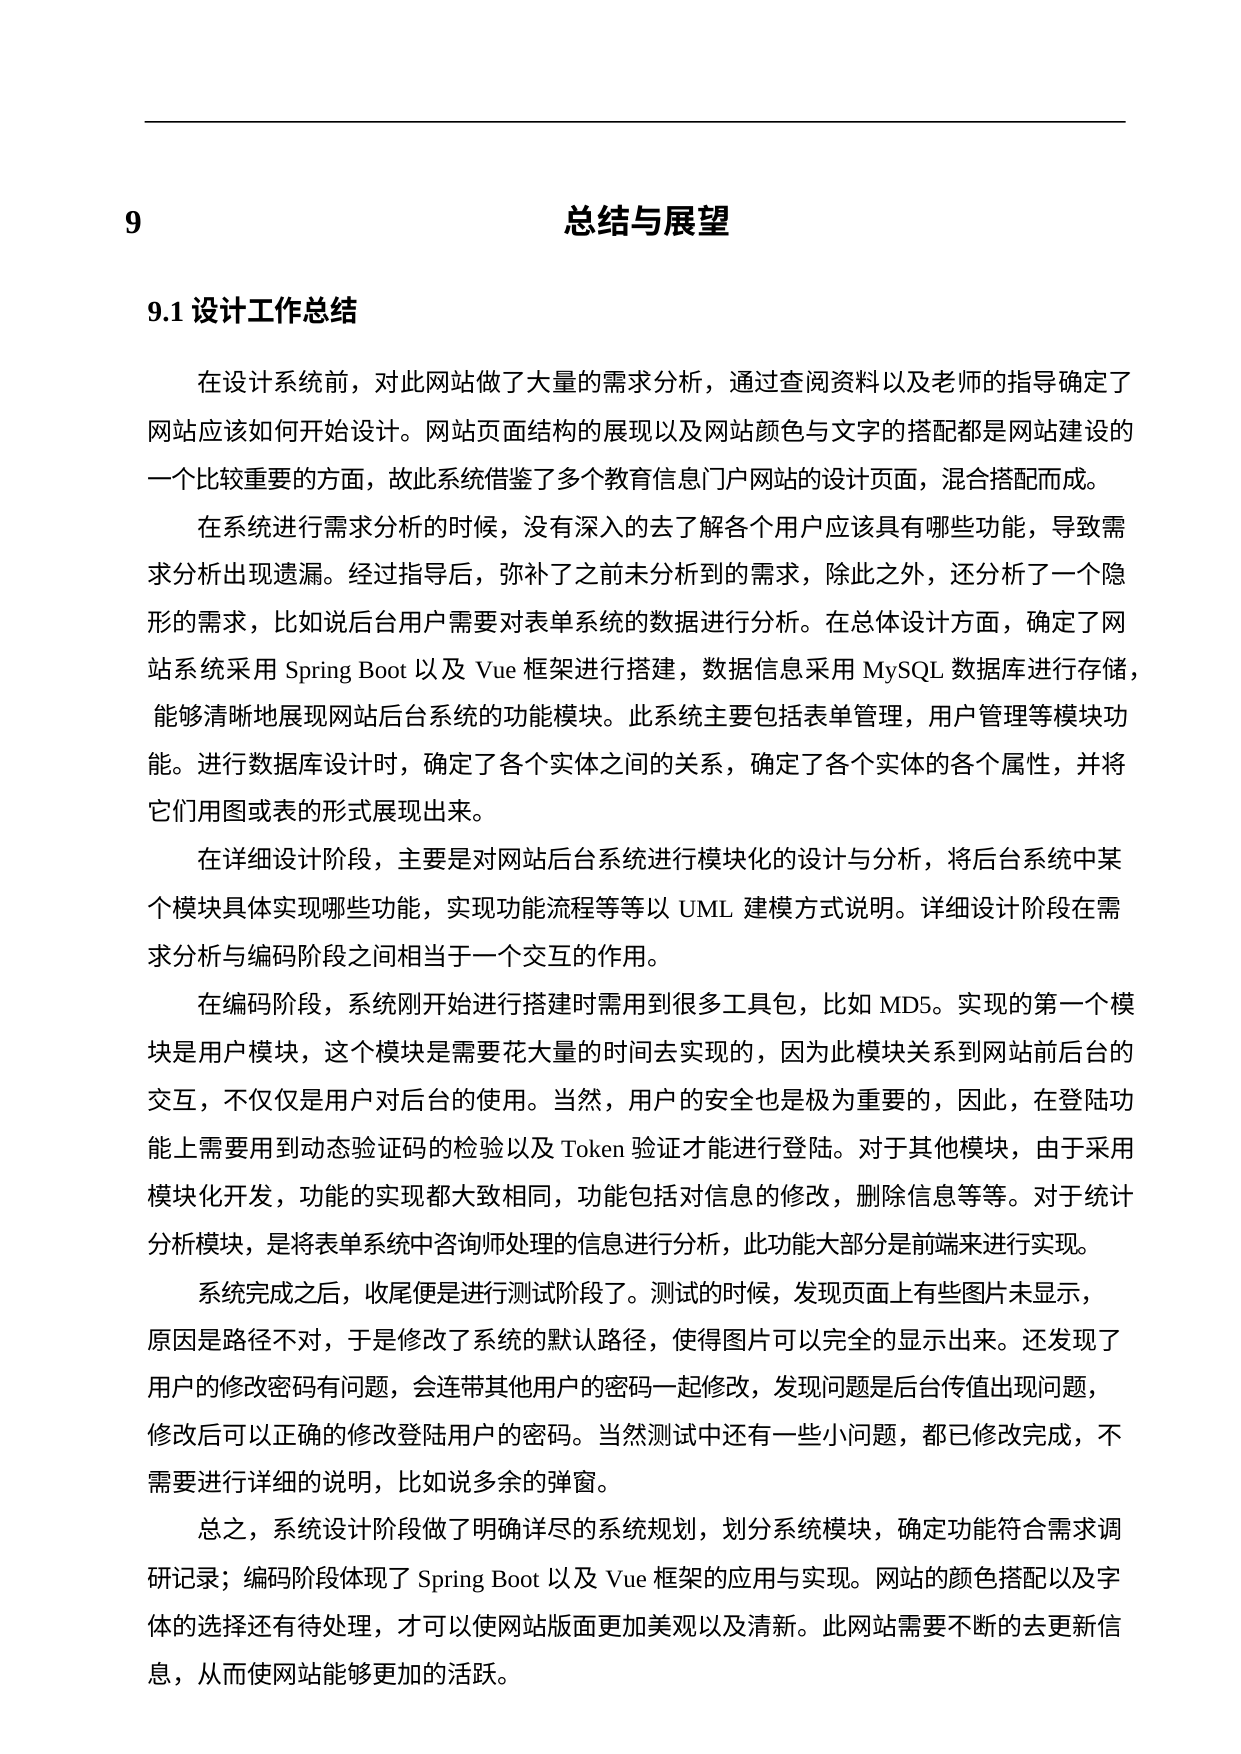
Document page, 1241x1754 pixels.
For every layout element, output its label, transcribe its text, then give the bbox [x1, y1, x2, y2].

subtitle 总结与展望 [125, 188, 1145, 245]
subtitle 设计工作总结 [147, 281, 1184, 332]
subtitle 在详细设计阶段，主要是对网站后台系统进行模块化的设计与分析，将后台系统中某个模块具体实现哪些功能，实现功能流程等等以 UML 建模方式说明。详细设计阶段在需求分析与编码阶段之间相当于一个交互的作用。 [147, 840, 1123, 972]
subtitle 系统完成之后，收尾便是进行测试阶段了。测试的时候，发现页面上有些图片未显示， 原因是路径不对，于是修改了系统的默认路径，使得图片可以完全的显示出来。还发现了用户的修改密码有问题，会连带其他用户的密码一起修改，发现问题是后台传值出现问题， 修改后可以正确的修改登陆用户的密码。当然测试中还有一些小问题，都已修改完成，不需要进行详细的说明，比如说多余的弹窗。 [147, 1273, 1135, 1499]
text 总之，系统设计阶段做了明确详尽的系统规划，划分系统模块，确定功能符合需求调研记录；编码阶段体现了 Spring Boot 以及Vue 框架的应用与实现。网站的颜色搭配以及字体的选择还有待处理，才可以使网站版面更加美观以及清新。此网站需要不断的去更新信息，从而使网站能够更加的活跃。 [147, 1510, 1123, 1691]
text 在编码阶段，系统刚开始进行搭建时需用到很多工具包，比如 MD5。实现的第一个模块是用户模块，这个模块是需要花大量的时间去实现的，因为此模块关系到网站前后台的交互，不仅仅是用户对后台的使用。当然，用户的安全也是极为重要的，因此，在登陆功能上需要用到动态验证码的检验以及Token 验证才能进行登陆。对于其他模块，由于采用模块化开发，功能的实现都大致相同，功能包括对信息的修改，删除信息等等。对于统计分析模块，是将表单系统中咨询师处理的信息进行分析，此功能大部分是前端来进行实现。 [147, 984, 1135, 1261]
subtitle 在设计系统前，对此网站做了大量的需求分析，通过查阅资料以及老师的指导确定了网站应该如何开始设计。网站页面结构的展现以及网站颜色与文字的搭配都是网站建设的一个比较重要的方面，故此系统借鉴了多个教育信息门户网站的设计页面，混合搭配而成。 [147, 363, 1135, 495]
text 在系统进行需求分析的时候，没有深入的去了解各个用户应该具有哪些功能，导致需求分析出现遗漏。经过指导后，弥补了之前未分析到的需求，除此之外，还分析了一个隐形的需求，比如说后台用户需要对表单系统的数据进行分析。在总体设计方面，确定了网站系统采用Spring Boot 以及Vue 框架进行搭建，数据信息采用MySQL 数据库进行存储， 能够清晰地展现网站后台系统的功能模块。此系统主要包括表单管理，用户管理等模块功能。进行数据库设计时，确定了各个实体之间的关系，确定了各个实体的各个属性，并将它们用图或表的形式展现出来。 [147, 507, 1129, 828]
